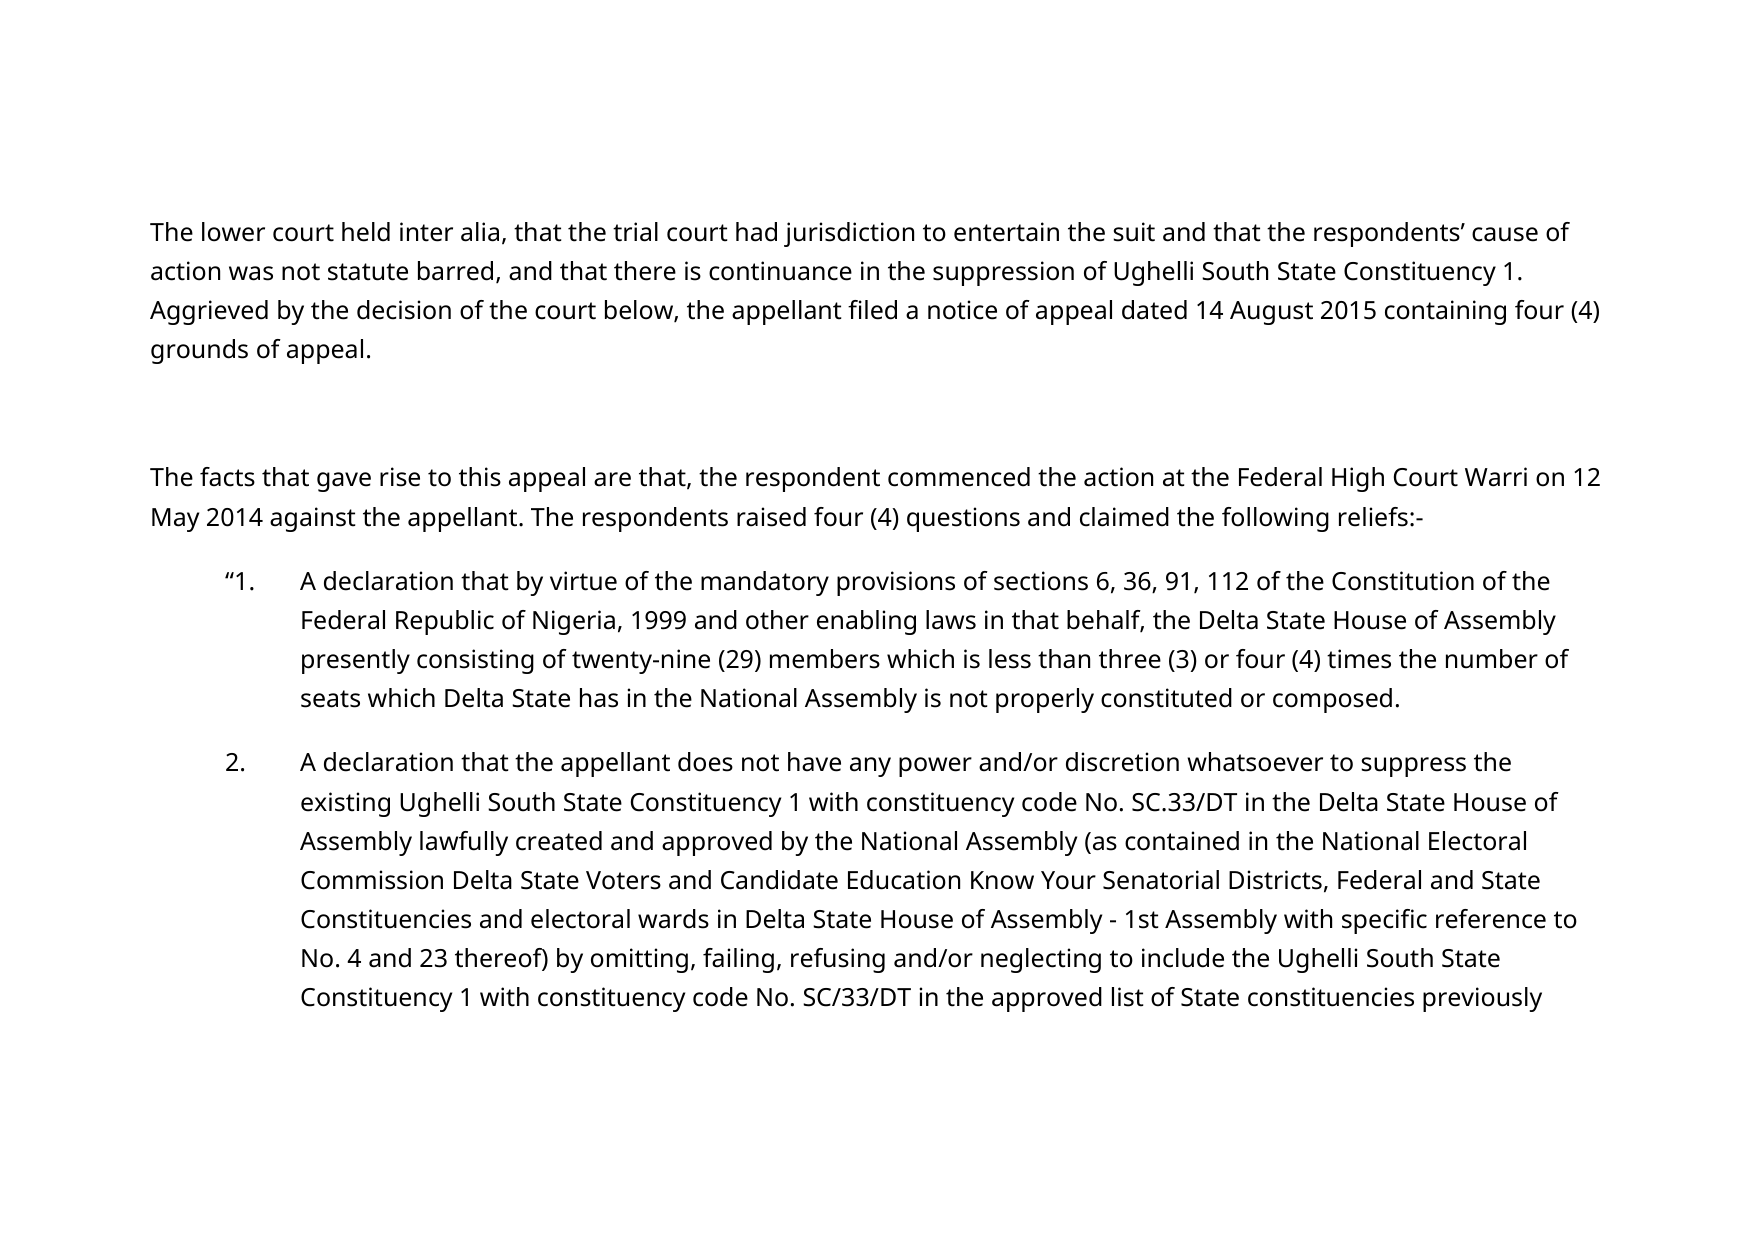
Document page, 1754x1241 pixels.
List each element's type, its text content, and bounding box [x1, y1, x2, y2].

text The facts that gave rise to this appeal are that, the respondent commenced the action at the Federal High Court Warri on 12 May 2014 against the appellant. The respondents raised four (4) questions and claimed the following reliefs:- [150, 460, 1604, 533]
text “1. A declaration that by virtue of the mandatory provisions of sections 6, 36, 91, 112 of the Constitution of the Federal Republic of Nigeria, 1999 and other enabling laws in that behalf, the Delta State House of Assembly presently consisting of twenty-nine (29) members which is less than three (3) or four (4) times the number of seats which Delta State has in the National Assembly is not properly constituted or composed. [225, 563, 1604, 715]
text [225, 745, 1604, 1014]
text The lower court held inter alia, that the trial court had jurisdiction to entertain the suit and that the respondents’ cause of action was not statute barred, and that there is continuance in the suppression of Ughelli South State Constituency 1. Aggrieved by the decision of the court below, the appellant filed a notice of appeal dated 14 August 2015 containing four (4) grounds of appeal. [150, 214, 1604, 366]
